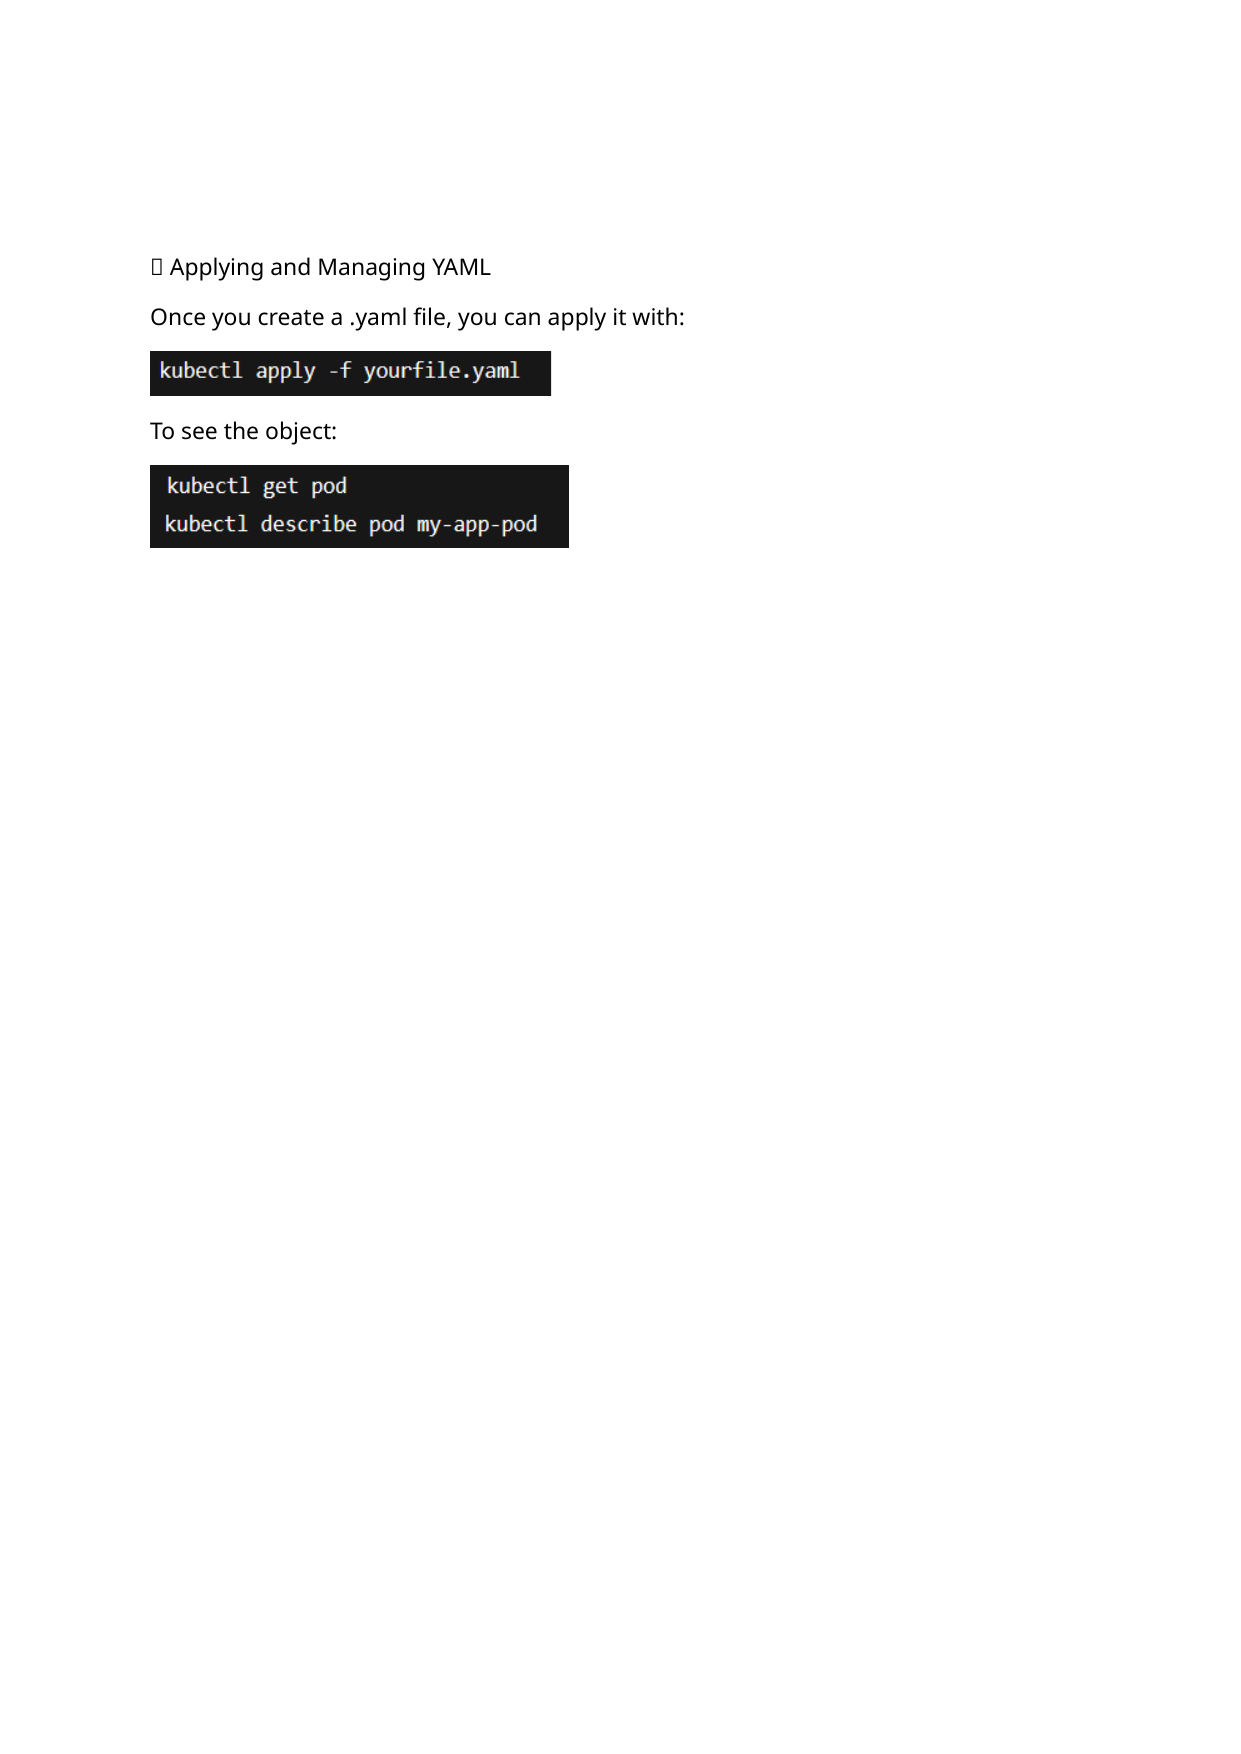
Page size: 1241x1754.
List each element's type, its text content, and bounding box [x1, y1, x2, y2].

picture [150, 351, 552, 396]
text 🔄 Applying and Managing YAML [150, 251, 1090, 282]
text To see the object: [150, 414, 1090, 446]
picture [150, 465, 569, 548]
text Once you create a .yaml file, you can apply it with: [150, 301, 1090, 332]
